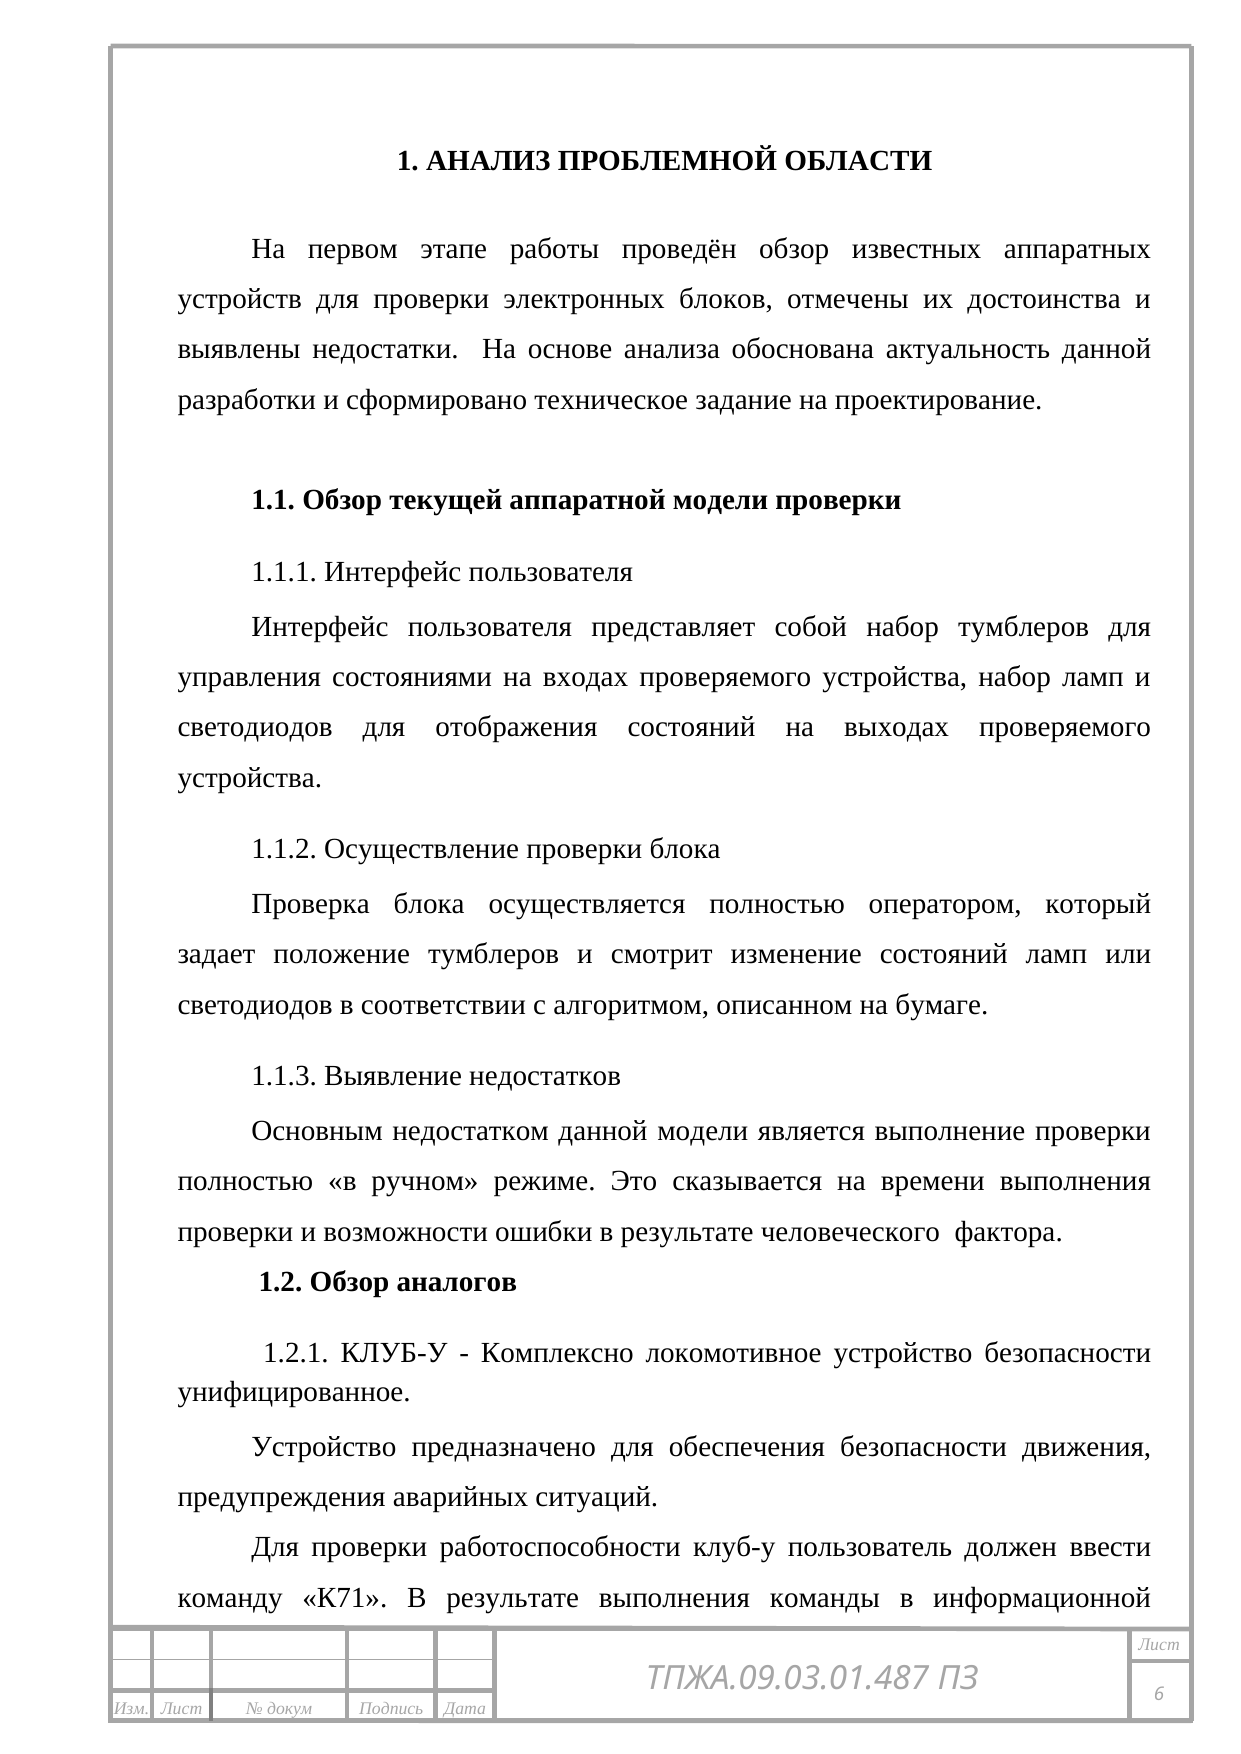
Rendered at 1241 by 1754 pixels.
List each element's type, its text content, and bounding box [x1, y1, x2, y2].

text На первом этапе работы проведён обзор известных аппаратных устройств для проверки электронных блоков, отмечены их достоинства и выявлены недостатки. На основе анализа обоснована актуальность данной разработки и сформировано техническое задание на проектирование. [177, 231, 1152, 415]
subtitle 1.2. Обзор аналогов [177, 1264, 1152, 1298]
text Интерфейс пользователя представляет собой набор тумблеров для управления состояниями на входах проверяемого устройства, набор ламп и светодиодов для отображения состояний на выходах проверяемого устройства. [177, 609, 1152, 793]
text Основным недостатком данной модели является выполнение проверки полностью «в ручном» режиме. Это сказывается на времени выполнения проверки и возможности ошибки в результате человеческого фактора. [177, 1113, 1152, 1247]
text Устройство предназначено для обеспечения безопасности движения, предупреждения аварийных ситуаций. [177, 1429, 1152, 1513]
subtitle 1.1. Обзор текущей аппаратной модели проверки [177, 482, 1152, 516]
subtitle 1.2.1. КЛУБ-У - Комплексно локомотивное устройство безопасности унифицированное. [177, 1335, 1152, 1407]
subtitle 1.1.1. Интерфейс пользователя [177, 554, 1152, 587]
subtitle 1.1.2. Осуществление проверки блока [177, 831, 1152, 864]
text Проверка блока осуществляется полностью оператором, который задает положение тумблеров и смотрит изменение состояний ламп или светодиодов в соответствии с алгоритмом, описанном на бумаге. [177, 886, 1152, 1020]
subtitle 1. АНАЛИЗ ПРОБЛЕМНОЙ ОБЛАСТИ [177, 143, 1152, 177]
subtitle 1.1.3. Выявление недостатков [177, 1058, 1152, 1091]
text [177, 1529, 1152, 1613]
